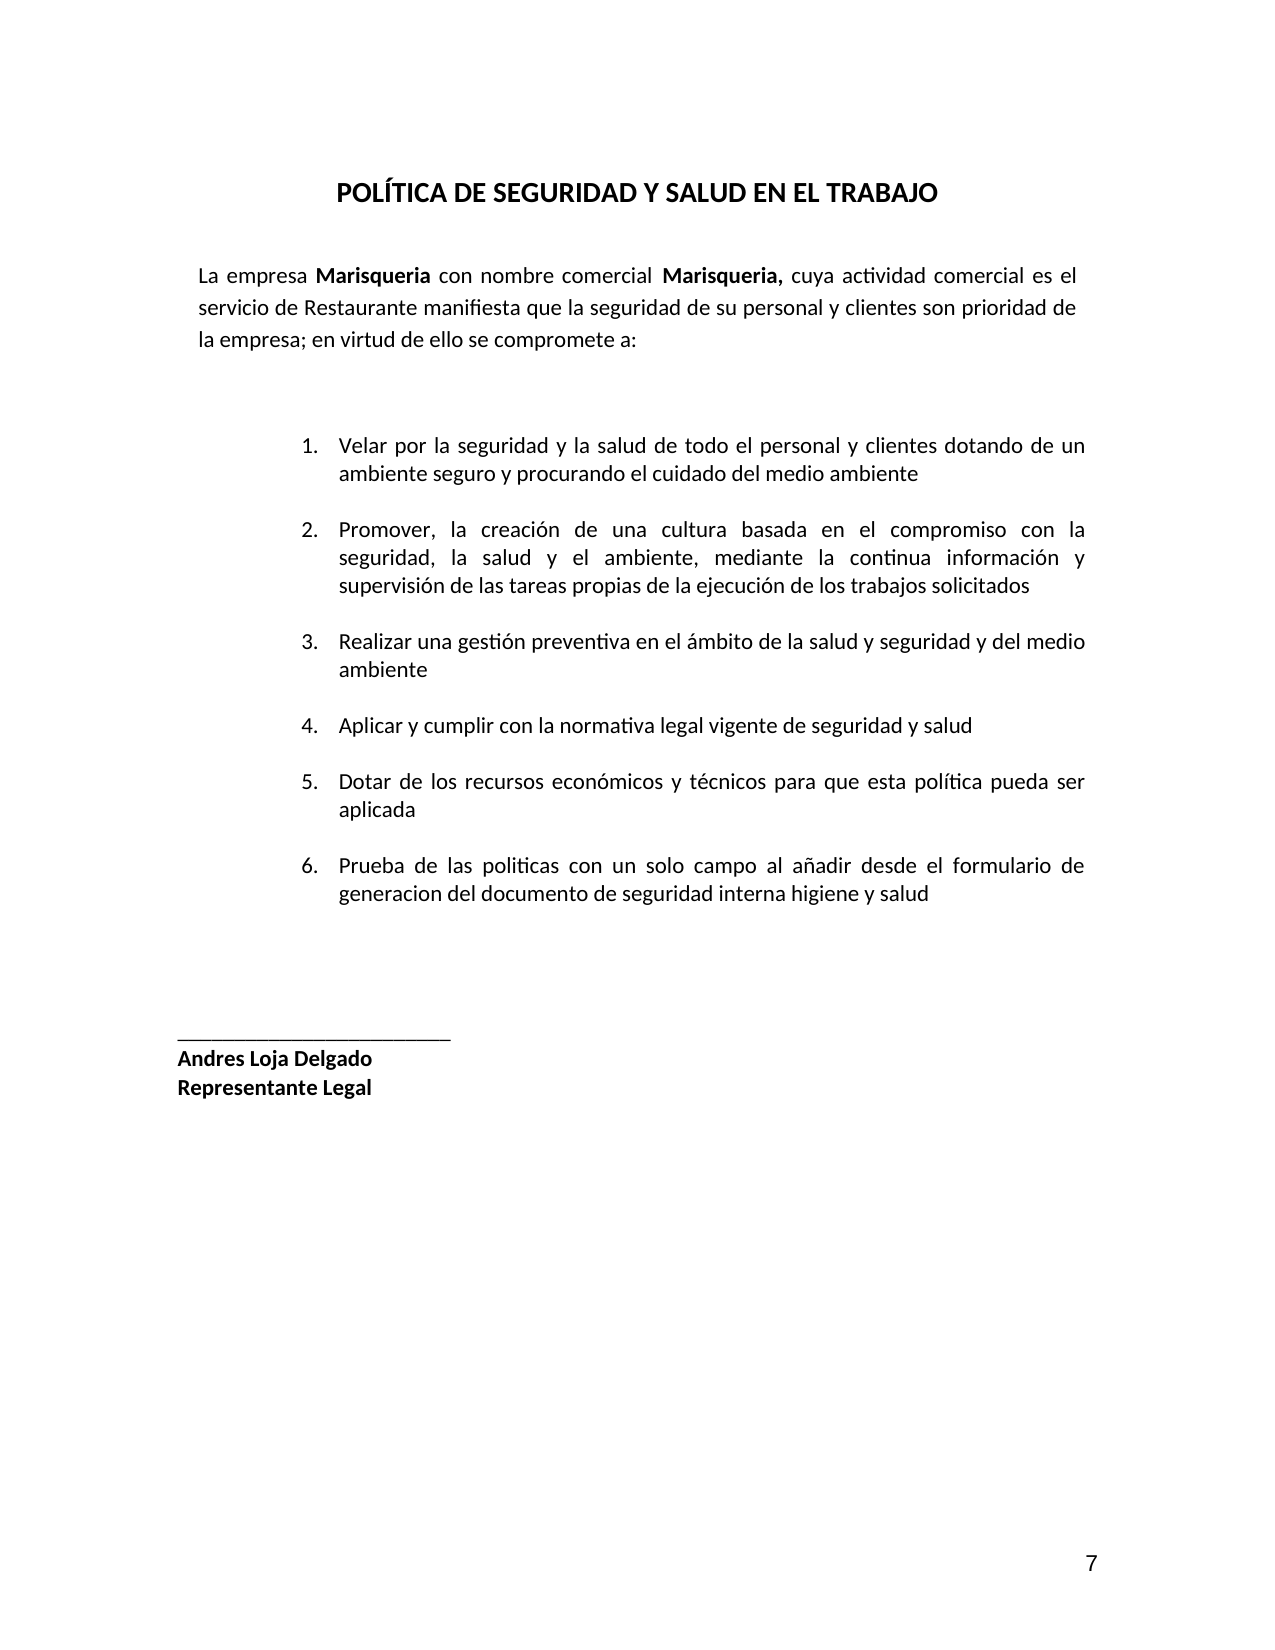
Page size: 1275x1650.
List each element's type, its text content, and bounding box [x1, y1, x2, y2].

table_cell Realizar una gestión preventiva en el ámbito de la salud y seguridad y del medio ambiente [252, 627, 1098, 711]
subtitle POLÍTICA DE SEGURIDAD Y SALUD EN EL TRABAJO [177, 174, 1098, 210]
text Andres Loja Delgado [177, 1044, 1098, 1073]
table_cell Dotar de los recursos económicos y técnicos para que esta política pueda ser aplicada [252, 768, 1098, 851]
table_cell Aplicar y cumplir con la normativa legal vigente de seguridad y salud [252, 711, 1098, 767]
text Representante Legal [177, 1073, 1098, 1101]
table_cell Promover, la creación de una cultura basada en el compromiso con la seguridad, la salud y el ambiente, mediante la continua información y supervisión de las tareas propias de la ejecución de los trabajos solicitados [252, 515, 1098, 627]
text ________________________ [177, 1017, 1098, 1044]
text La empresa Marisqueria con nombre comercial Marisqueria, cuya actividad comercial es el servicio de Restaurante manifiesta que la seguridad de su personal y clientes son prioridad de la empresa; en virtud de ello se compromete a: [198, 261, 1078, 353]
table_cell Prueba de las politicas con un solo campo al añadir desde el formulario de generacion del documento de seguridad interna higiene y salud [252, 851, 1098, 936]
table_header Velar por la seguridad y la salud de todo el personal y clientes dotando de un ambiente seguro y procurando el cuidado del medio ambiente [252, 431, 1098, 515]
